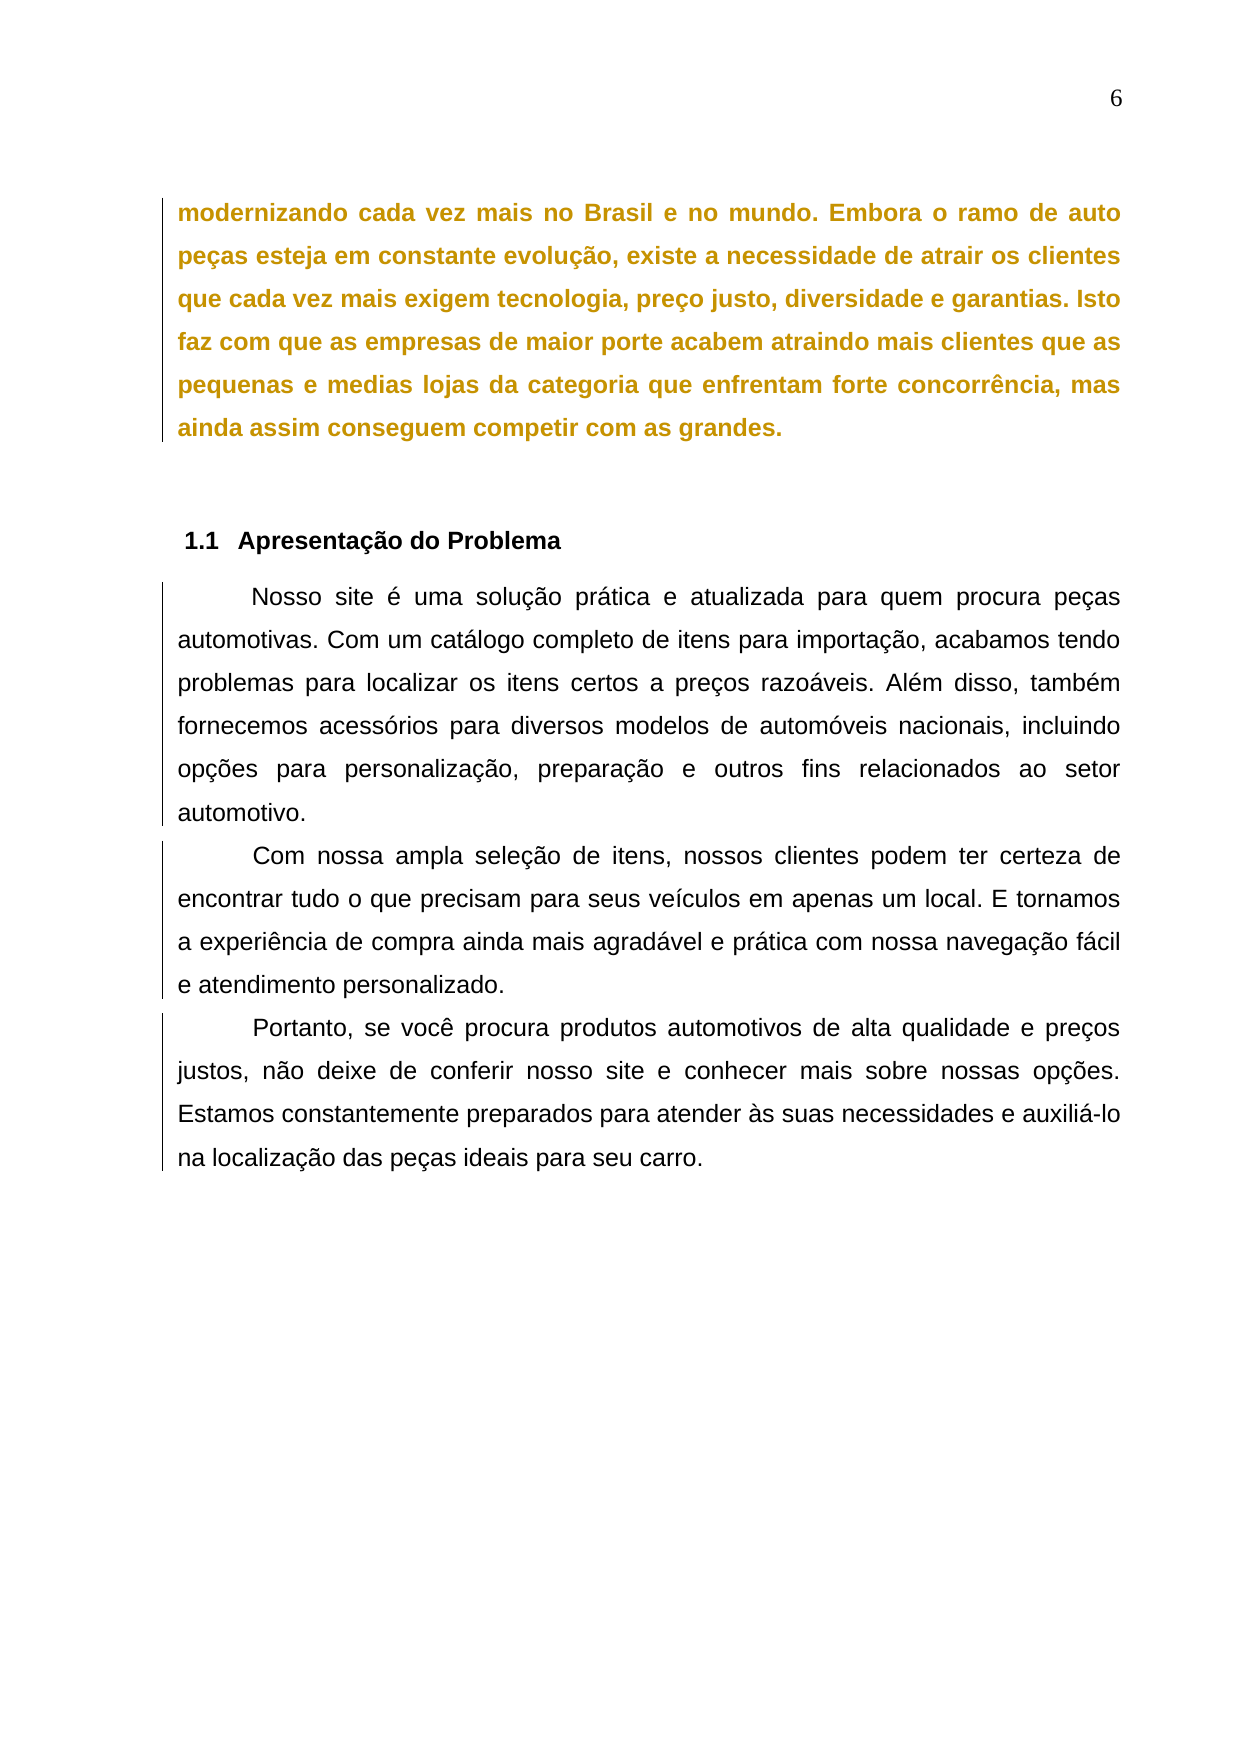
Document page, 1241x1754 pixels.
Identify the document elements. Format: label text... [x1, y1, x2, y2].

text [177, 198, 1122, 442]
subtitle Apresentação do Problema [177, 526, 1122, 555]
text Portanto, se você procura produtos automotivos de alta qualidade e preços justos, não deixe de conferir nosso site e conhecer mais sobre nossas opções. Estamos constantemente preparados para atender às suas necessidades e auxiliá-lo na localização das peças ideais para seu carro. [177, 1013, 1122, 1171]
text Nosso site é uma solução prática e atualizada para quem procura peças automotivas. Com um catálogo completo de itens para importação, acabamos tendo problemas para localizar os itens certos a preços razoáveis. Além disso, também fornecemos acessórios para diversos modelos de automóveis nacionais, incluindo opções para personalização, preparação e outros fins relacionados ao setor automotivo. [177, 582, 1122, 826]
text Com nossa ampla seleção de itens, nossos clientes podem ter certeza de encontrar tudo o que precisam para seus veículos em apenas um local. E tornamos a experiência de compra ainda mais agradável e prática com nossa navegação fácil e atendimento personalizado. [177, 841, 1122, 999]
